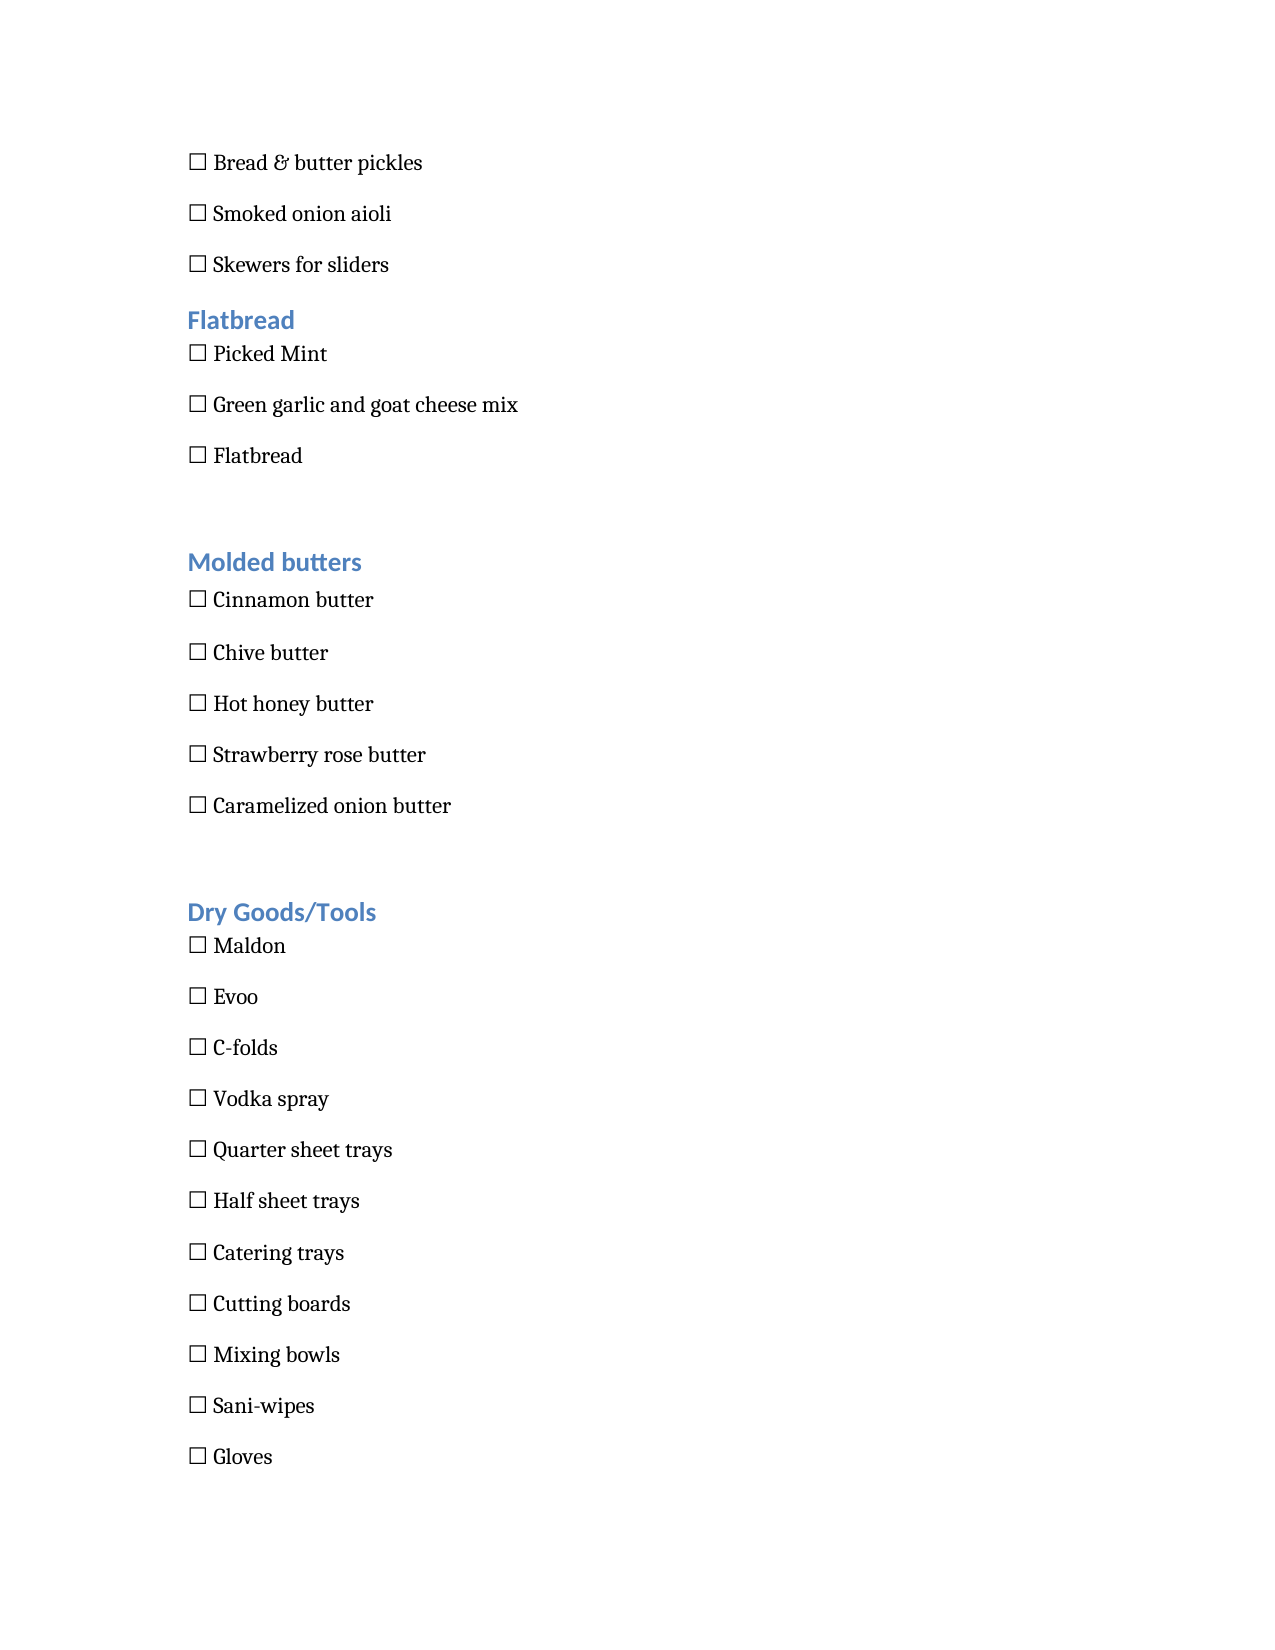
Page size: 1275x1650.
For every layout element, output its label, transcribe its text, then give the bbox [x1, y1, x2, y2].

text ☐ Green garlic and goat cheese mix [187, 392, 1087, 418]
text ☐ Strawberry rose butter [187, 742, 1087, 768]
text ☐ Evoo [187, 984, 1087, 1010]
text ☐ Catering trays [187, 1239, 1087, 1266]
text ☐ Bread & butter pickles [187, 150, 1087, 176]
text ☐ Cutting boards [187, 1290, 1087, 1317]
text ☐ Hot honey butter [187, 691, 1087, 717]
text ☐ Picked Mint [187, 341, 1087, 367]
text ☐ Half sheet trays [187, 1188, 1087, 1214]
text ☐ Quarter sheet trays [187, 1137, 1087, 1163]
text ☐ Sani-wipes [187, 1392, 1087, 1419]
text ☐ Smoked onion aioli [187, 201, 1087, 227]
text ☐ C-folds [187, 1035, 1087, 1061]
text ☐ Skewers for sliders [187, 252, 1087, 278]
subtitle Molded butters [187, 545, 1087, 578]
subtitle Dry Goods/Tools [187, 895, 1087, 928]
text ☐ Maldon [187, 933, 1087, 959]
subtitle Flatbread [187, 303, 1087, 336]
text ☐ Chive butter [187, 640, 1087, 666]
text ☐ Mixing bowls [187, 1341, 1087, 1368]
text ☐ Caramelized onion butter [187, 793, 1087, 819]
text ☐ Gloves [187, 1443, 1087, 1470]
text ☐ Cinnamon butter [187, 583, 1087, 614]
text ☐ Vodka spray [187, 1086, 1087, 1112]
text ☐ Flatbread [187, 443, 1087, 469]
